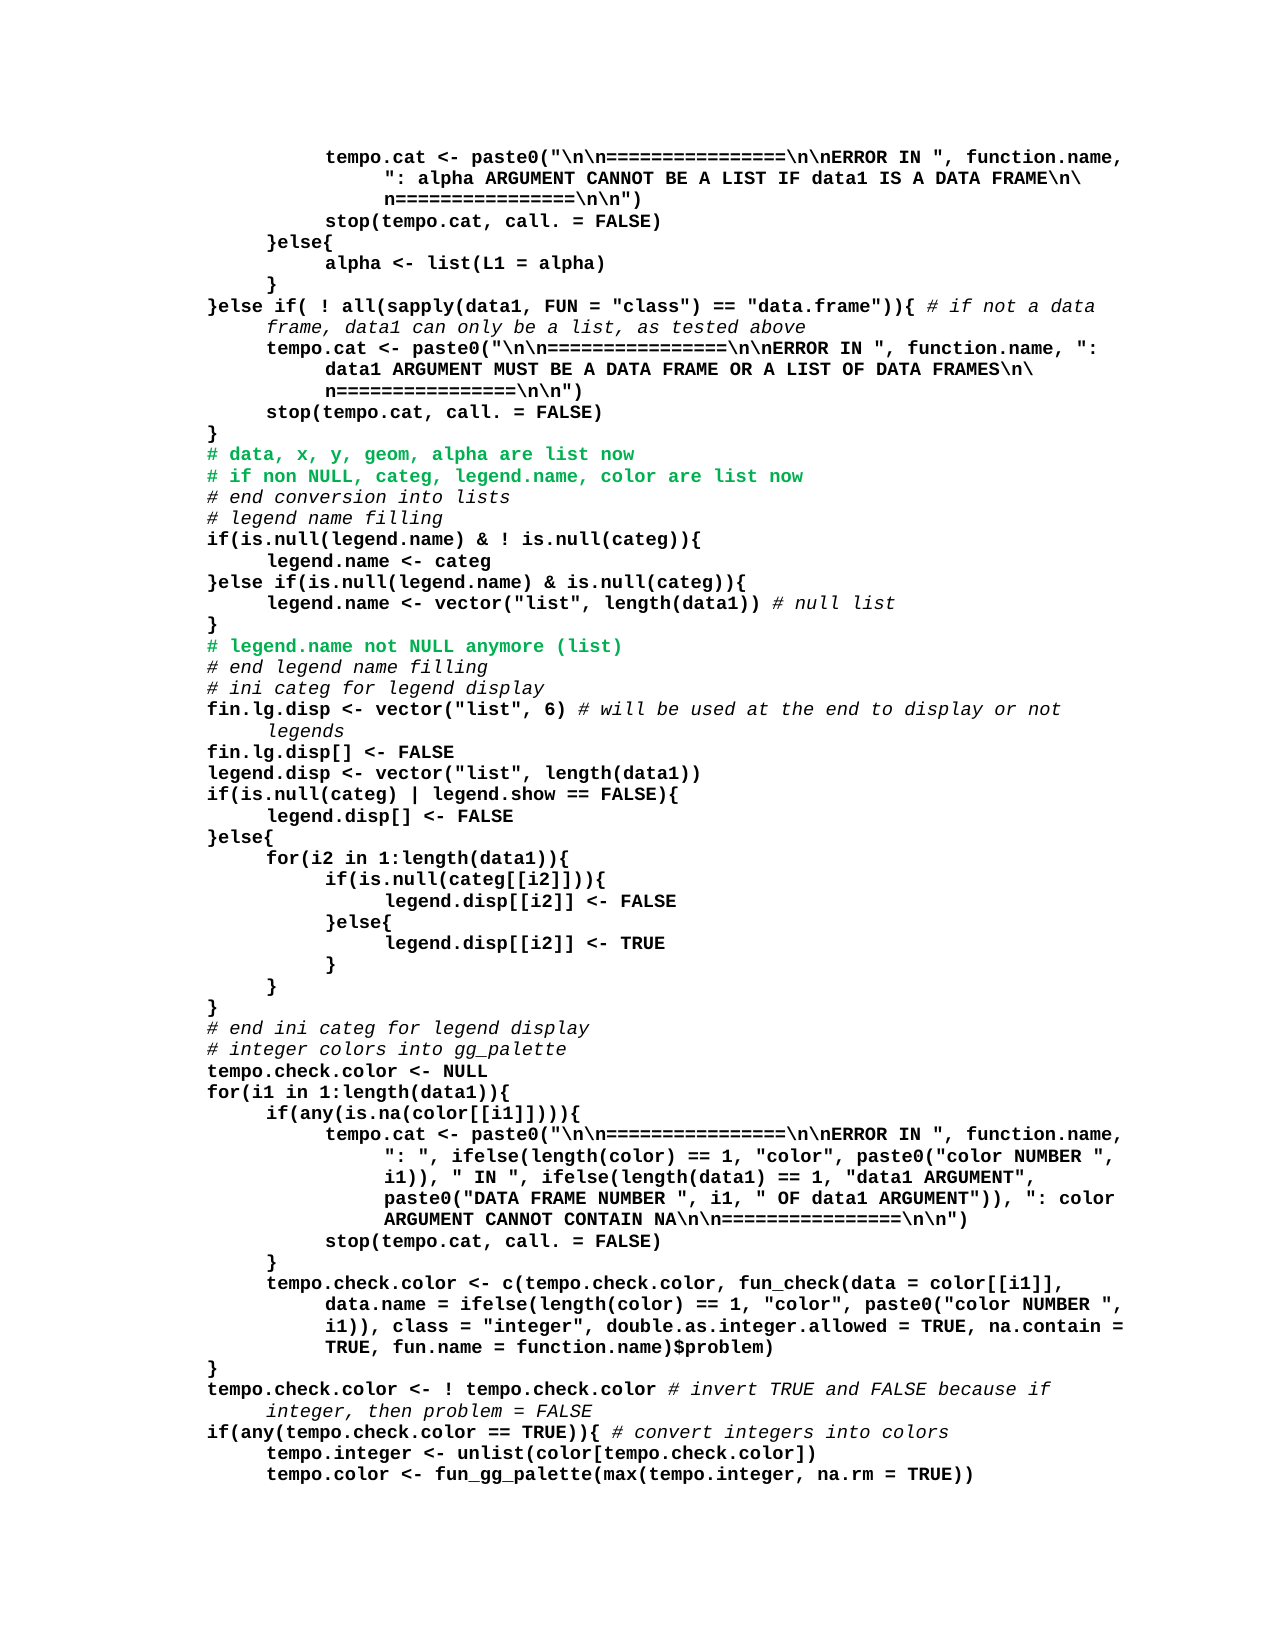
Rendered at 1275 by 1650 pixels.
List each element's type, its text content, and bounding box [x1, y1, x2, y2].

text if(is.null(legend.name) & ! is.null(categ)){ [207, 530, 1127, 551]
text for(i2 in 1:length(data1)){ [266, 849, 1127, 870]
text # legend.name not NULL anymore (list) [207, 636, 1127, 658]
text if(any(is.na(color[[i1]]))){ [266, 1104, 1127, 1125]
text stop(tempo.cat, call. = FALSE) [325, 1231, 1127, 1253]
text # end ini categ for legend display [207, 1019, 1127, 1040]
text # if non NULL, categ, legend.name, color are list now [207, 466, 1127, 488]
text alpha <- list(L1 = alpha) [325, 254, 1127, 275]
text # data, x, y, geom, alpha are list now [207, 445, 1127, 466]
text tempo.check.color <- ! tempo.check.color # invert TRUE and FALSE because if integer, then problem = FALSE [207, 1380, 1127, 1423]
text if(any(tempo.check.color == TRUE)){ # convert integers into colors [207, 1423, 1127, 1444]
text legend.disp[[i2]] <- TRUE [384, 934, 1127, 955]
text # legend name filling [207, 509, 1127, 530]
text fin.lg.disp <- vector("list", 6) # will be used at the end to display or not legends [207, 700, 1127, 743]
text # integer colors into gg_palette [207, 1040, 1127, 1061]
text tempo.check.color <- NULL [207, 1061, 1127, 1083]
text } [266, 275, 1127, 296]
text legend.name <- vector("list", length(data1)) # null list [266, 594, 1127, 615]
text if(is.null(categ) | legend.show == FALSE){ [207, 785, 1127, 806]
text tempo.cat <- paste0("\n\n================\n\nERROR IN ", function.name, ": alpha ARGUMENT CANNOT BE A LIST IF data1 IS A DATA FRAME\n\n================\n\n") [325, 148, 1127, 211]
text } [266, 976, 1127, 998]
text stop(tempo.cat, call. = FALSE) [266, 403, 1127, 424]
text } [207, 998, 1127, 1019]
text # end legend name filling [207, 658, 1127, 679]
text } [207, 615, 1127, 636]
text tempo.cat <- paste0("\n\n================\n\nERROR IN ", function.name, ": ", ifelse(length(color) == 1, "color", paste0("color NUMBER ", i1)), " IN ", ifelse(length(data1) == 1, "data1 ARGUMENT", paste0("DATA FRAME NUMBER ", i1, " OF data1 ARGUMENT")), ": color ARGUMENT CANNOT CONTAIN NA\n\n================\n\n") [325, 1125, 1127, 1231]
text } [207, 1359, 1127, 1380]
text legend.name <- categ [266, 551, 1127, 573]
text for(i1 in 1:length(data1)){ [207, 1083, 1127, 1104]
text legend.disp[] <- FALSE [266, 806, 1127, 828]
text }else{ [325, 913, 1127, 934]
text tempo.integer <- unlist(color[tempo.check.color]) [266, 1444, 1127, 1465]
text } [207, 424, 1127, 445]
text # end conversion into lists [207, 488, 1127, 509]
text }else{ [266, 233, 1127, 254]
text tempo.check.color <- c(tempo.check.color, fun_check(data = color[[i1]], data.name = ifelse(length(color) == 1, "color", paste0("color NUMBER ", i1)), class = "integer", double.as.integer.allowed = TRUE, na.contain = TRUE, fun.name = function.name)$problem) [266, 1274, 1127, 1359]
text stop(tempo.cat, call. = FALSE) [325, 211, 1127, 233]
text } [266, 1253, 1127, 1274]
text tempo.cat <- paste0("\n\n================\n\nERROR IN ", function.name, ": data1 ARGUMENT MUST BE A DATA FRAME OR A LIST OF DATA FRAMES\n\n================\n\n") [266, 339, 1127, 403]
text legend.disp <- vector("list", length(data1)) [207, 764, 1127, 785]
text if(is.null(categ[[i2]])){ [325, 870, 1127, 891]
text } [325, 955, 1127, 976]
text fin.lg.disp[] <- FALSE [207, 743, 1127, 764]
text legend.disp[[i2]] <- FALSE [384, 891, 1127, 913]
text # ini categ for legend display [207, 679, 1127, 700]
text tempo.color <- fun_gg_palette(max(tempo.integer, na.rm = TRUE)) [266, 1465, 1127, 1486]
text }else{ [207, 828, 1127, 849]
text }else if(is.null(legend.name) & is.null(categ)){ [207, 573, 1127, 594]
text }else if( ! all(sapply(data1, FUN = "class") == "data.frame")){ # if not a data frame, data1 can only be a list, as tested above [207, 296, 1127, 339]
